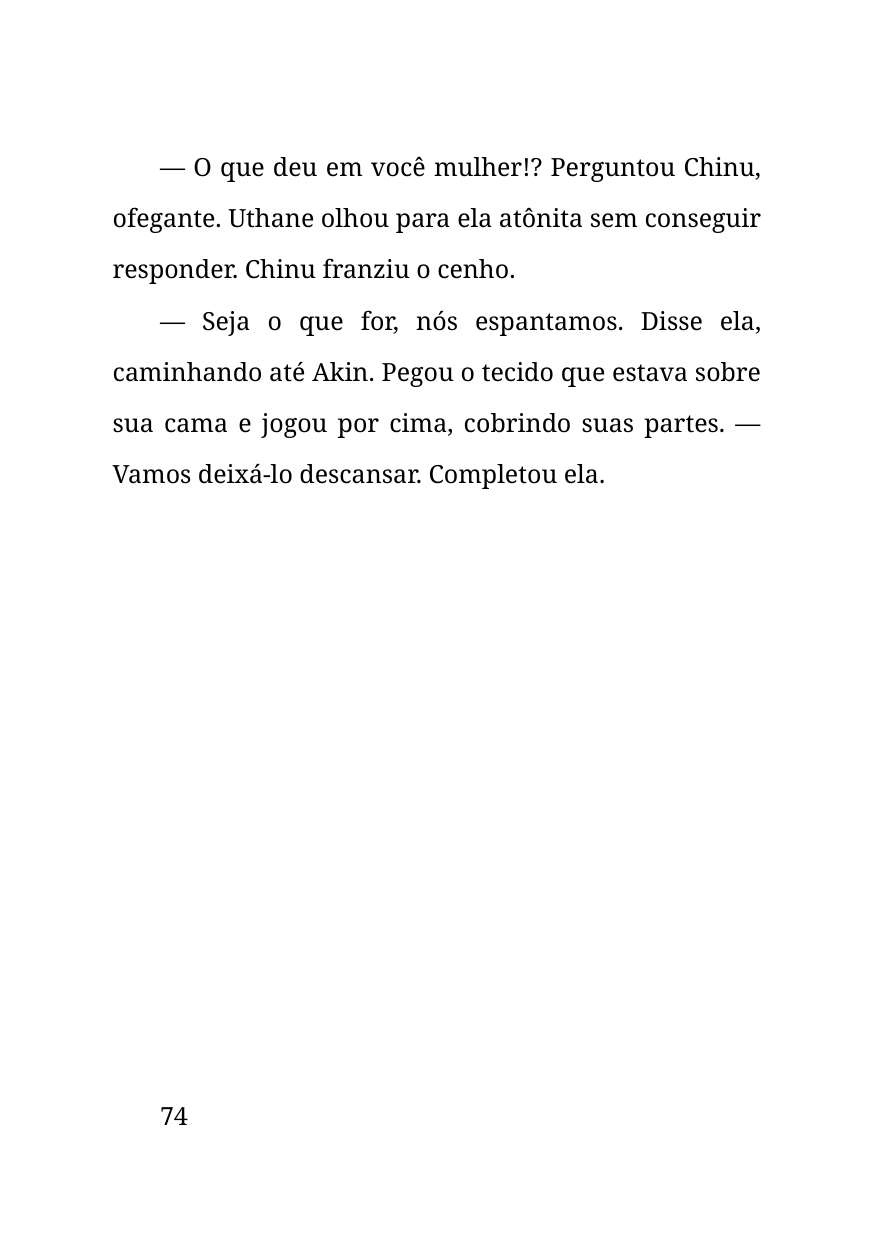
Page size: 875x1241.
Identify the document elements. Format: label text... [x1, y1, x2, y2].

text — Seja o que for, nós espantamos. Disse ela, caminhando até Akin. Pegou o tecido que estava sobre sua cama e jogou por cima, cobrindo suas partes. — Vamos deixá-lo descansar. Completou ela. [112, 303, 762, 490]
text — O que deu em você mulher!? Perguntou Chinu, ofegante. Uthane olhou para ela atônita sem conseguir responder. Chinu franziu o cenho. [112, 150, 762, 286]
